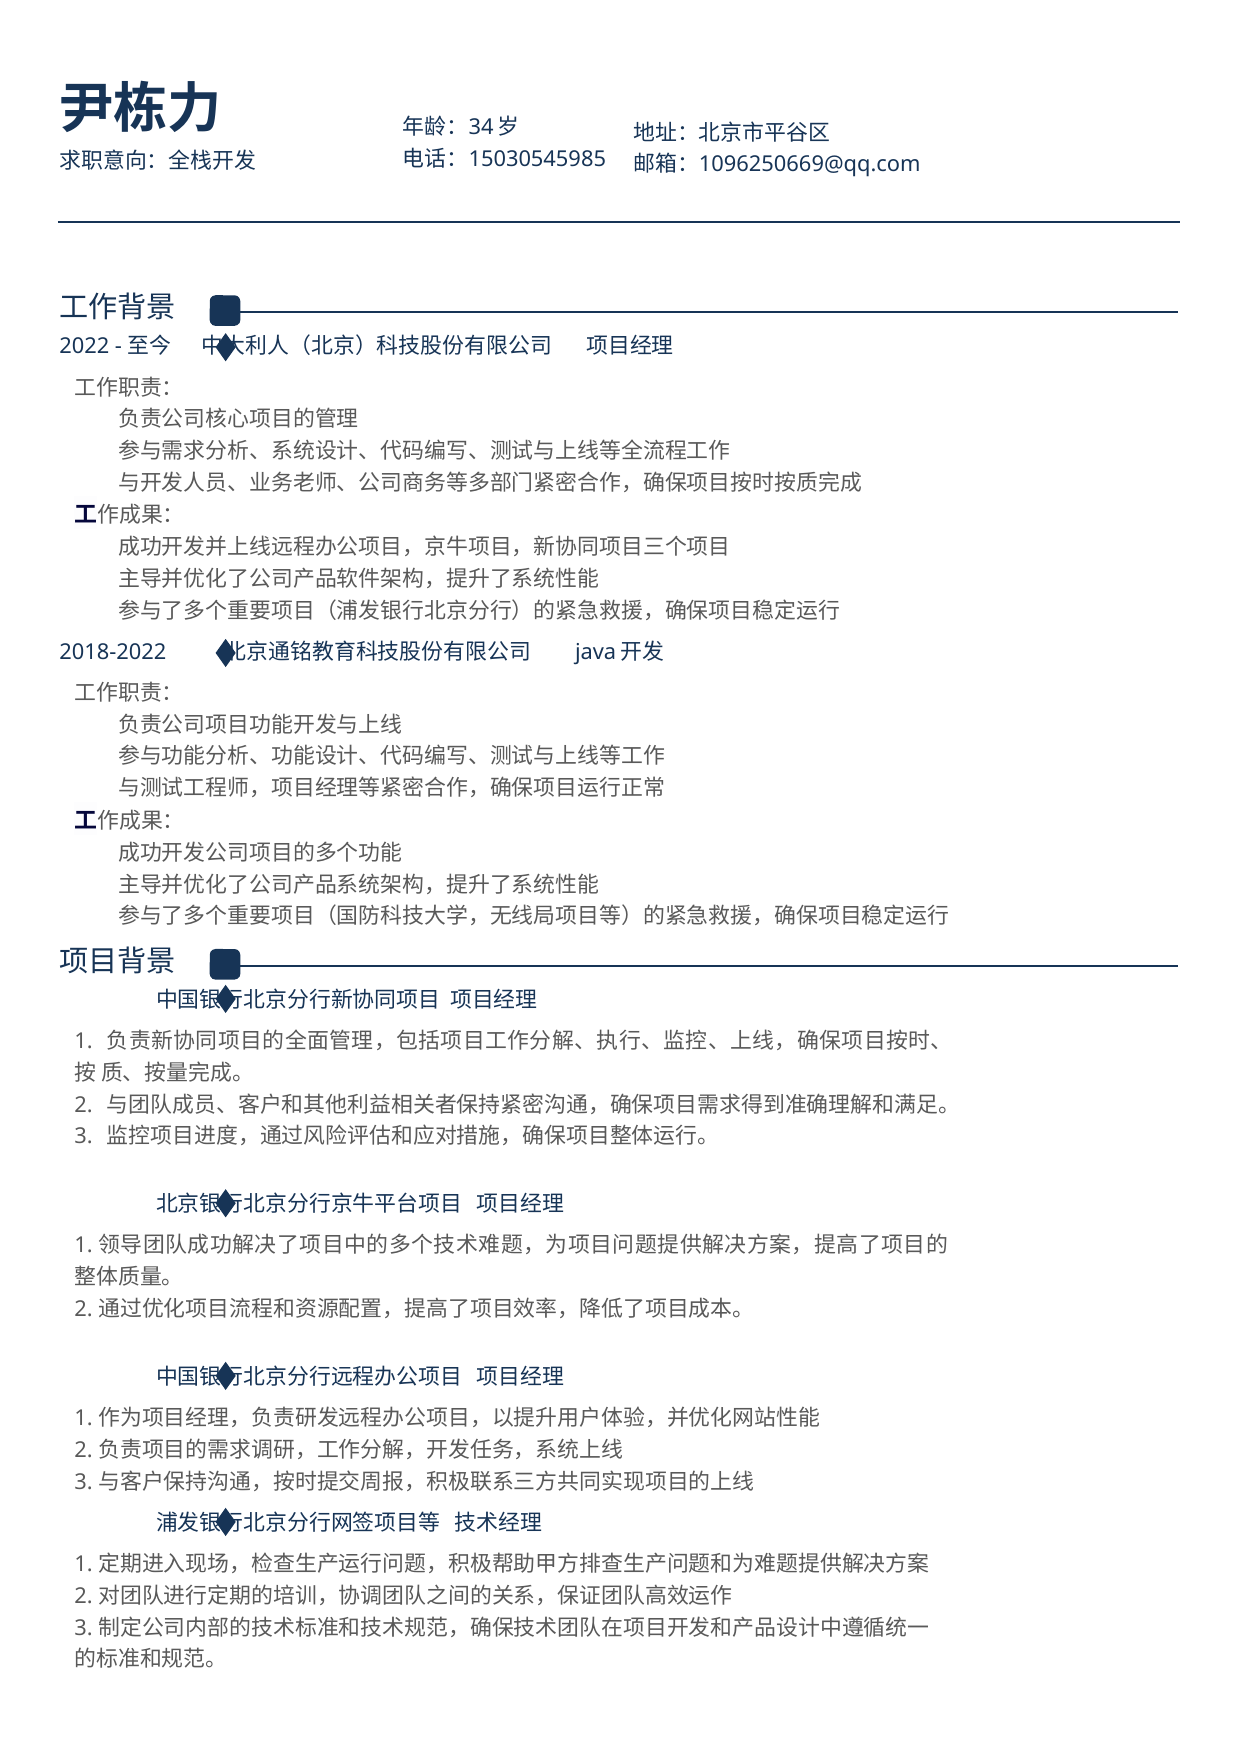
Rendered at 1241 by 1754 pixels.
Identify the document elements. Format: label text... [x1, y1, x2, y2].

text 浦发银行北京分行网签项目等 技术经理 [59, 1505, 1181, 1537]
text 中国银行北京分行远程办公项目 项目经理 [59, 1359, 1181, 1391]
text 项目背景 [59, 937, 1181, 980]
text 2018-2022 北京通铭教育科技股份有限公司 java开发 [59, 634, 1181, 666]
text 工作背景 [59, 284, 1181, 326]
text 2022 - 至今 中大利人（北京）科技股份有限公司 项目经理 [59, 328, 1181, 360]
text 北京银行北京分行京牛平台项目 项目经理 [59, 1186, 1181, 1218]
text 求职意向：全栈开发 [59, 143, 1181, 174]
text 中国银行北京分行新协同项目 项目经理 [59, 982, 1181, 1013]
text 尹栋力 [59, 64, 1181, 143]
